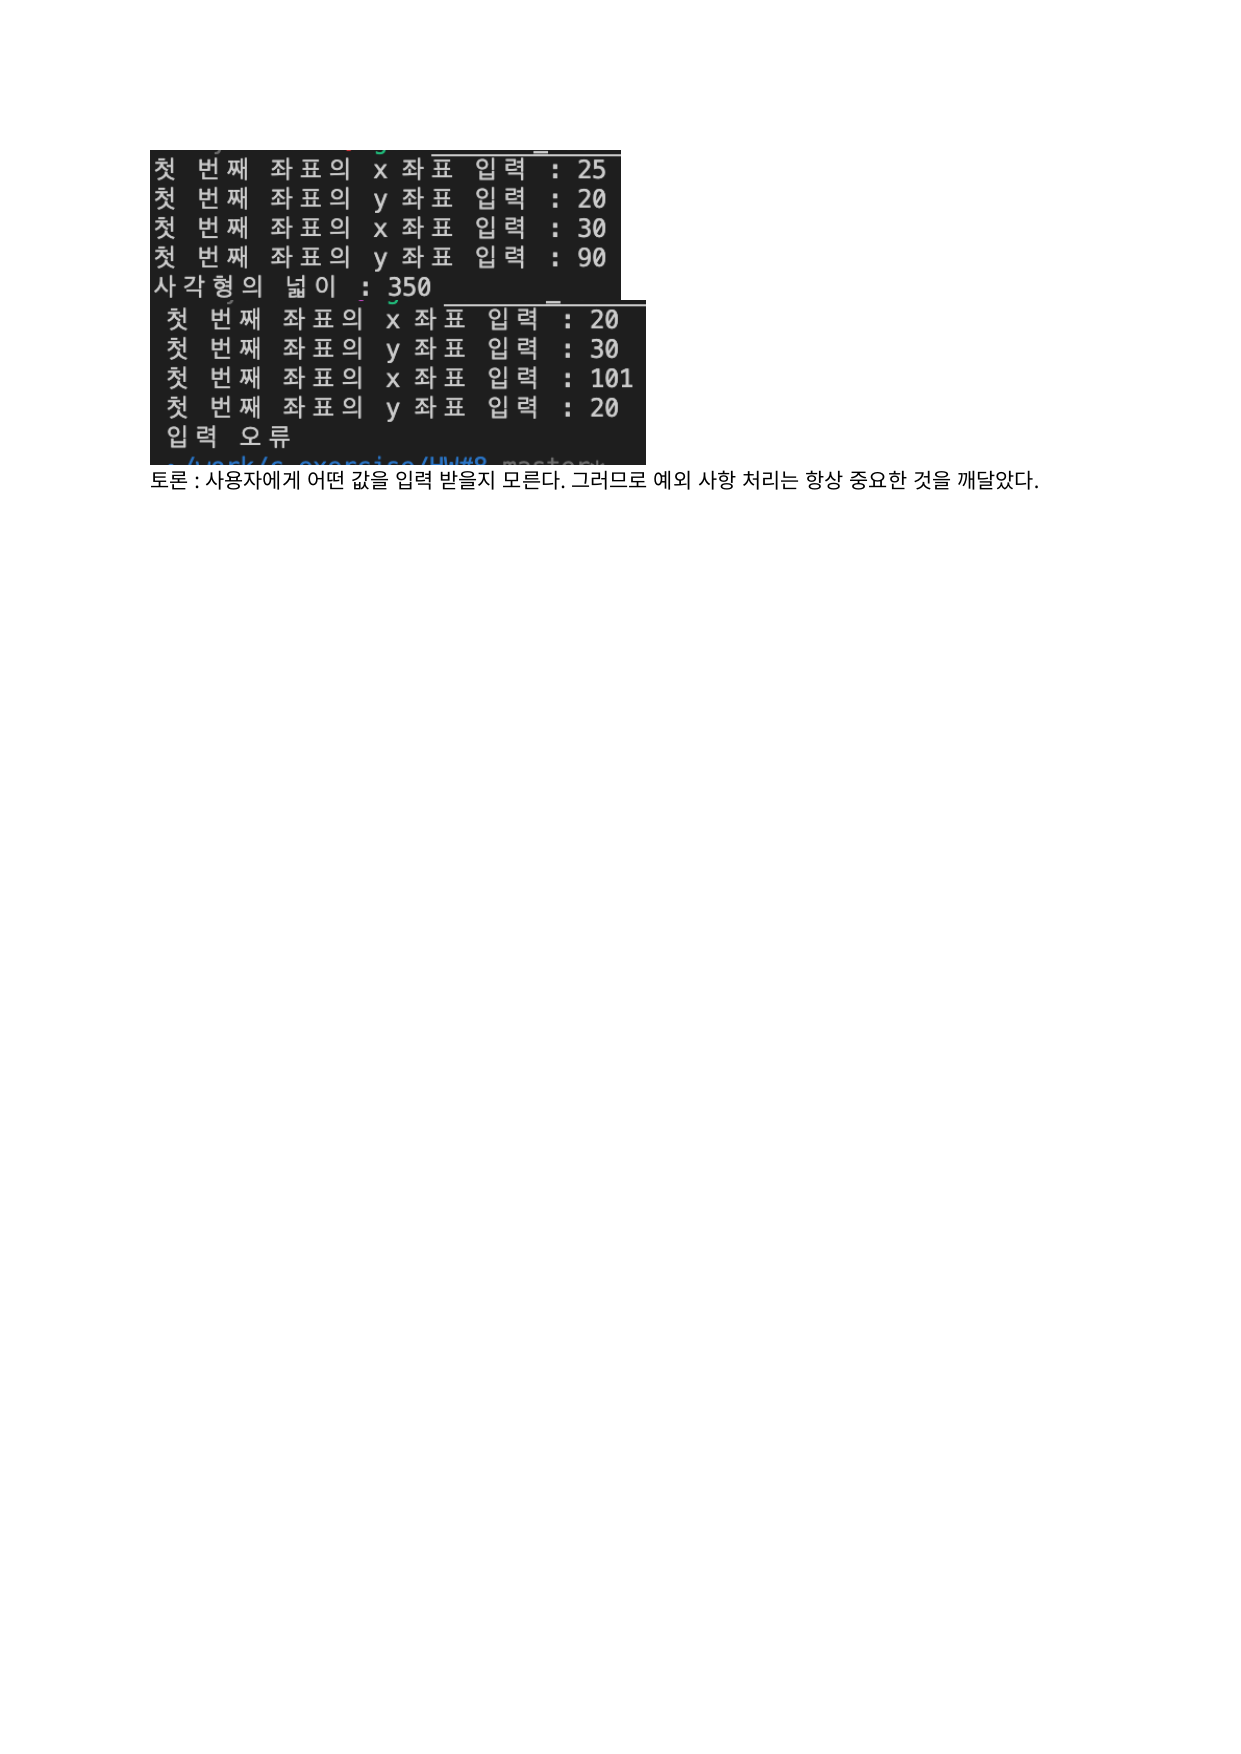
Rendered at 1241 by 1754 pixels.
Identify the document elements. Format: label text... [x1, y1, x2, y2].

text 토론 : 사용자에게 어떤 값을 입력 받을지 모른다. 그러므로 예외 사항 처리는 항상 중요한 것을 깨달았다. [150, 464, 1090, 495]
picture [150, 150, 646, 465]
